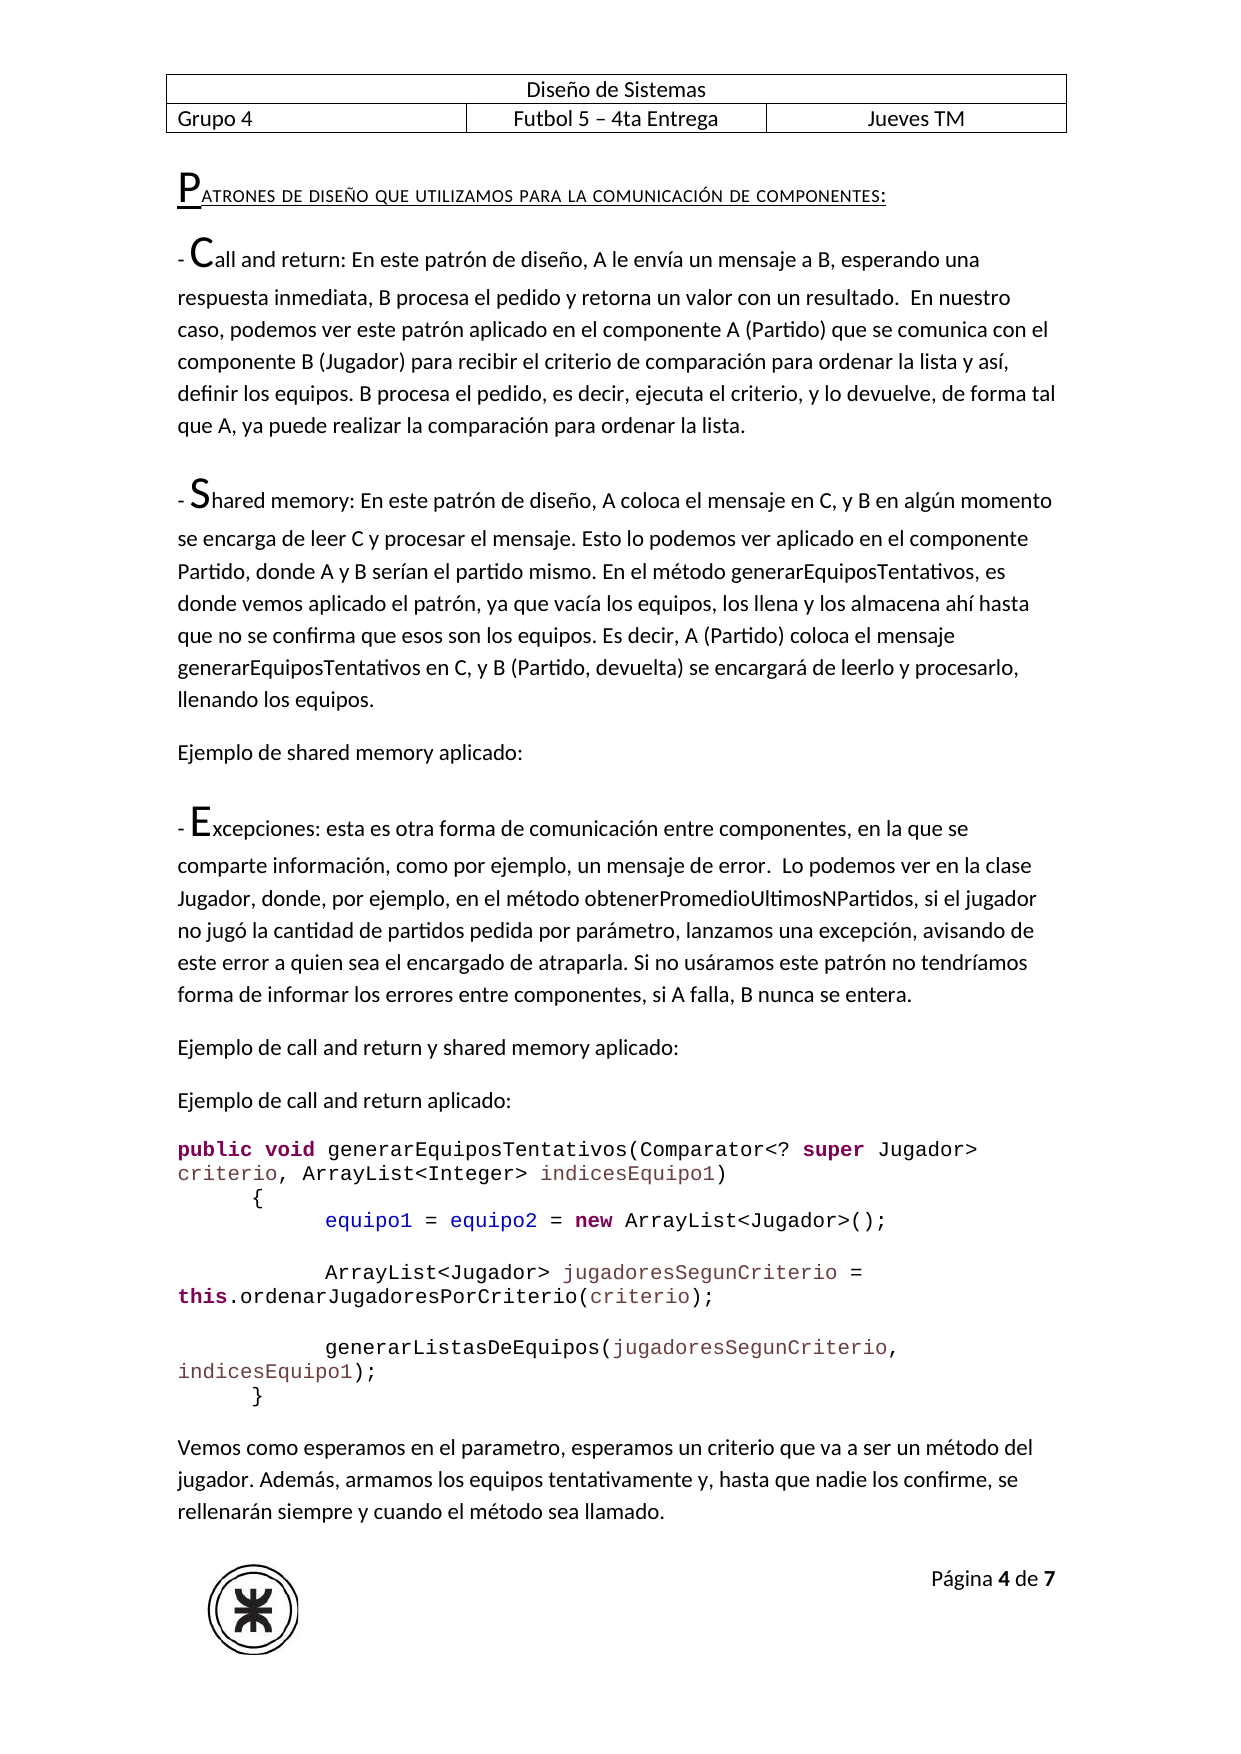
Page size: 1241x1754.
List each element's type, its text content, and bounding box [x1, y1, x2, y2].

text equipo1 = equipo2 = new ArrayList<Jugador>(); [177, 1210, 1063, 1234]
text - Shared memory: En este patrón de diseño, A coloca el mensaje en C, y B en algún momento se encarga de leer C y procesar el mensaje. Esto lo podemos ver aplicado en el componente Partido, donde A y B serían el partido mismo. En el método generarEquiposTentativos, es donde vemos aplicado el patrón, ya que vacía los equipos, los llena y los almacena ahí hasta que no se confirma que esos son los equipos. Es decir, A (Partido) coloca el mensaje generarEquiposTentativos en C, y B (Partido, devuelta) se encargará de leerlo y procesarlo, llenando los equipos. [177, 464, 1063, 713]
text generarListasDeEquipos(jugadoresSegunCriterio, indicesEquipo1); [177, 1337, 1063, 1385]
text Ejemplo de shared memory aplicado: [177, 738, 1063, 767]
text Ejemplo de call and return y shared memory aplicado: [177, 1033, 1063, 1061]
text Ejemplo de call and return aplicado: [177, 1086, 1063, 1114]
text { [177, 1187, 1063, 1210]
text ArrayList<Jugador> jugadoresSegunCriterio = this.ordenarJugadoresPorCriterio(criterio); [177, 1262, 1063, 1309]
text - Call and return: En este patrón de diseño, A le envía un mensaje a B, esperando una respuesta inmediata, B procesa el pedido y retorna un valor con un resultado. En nuestro caso, podemos ver este patrón aplicado en el componente A (Partido) que se comunica con el componente B (Jugador) para recibir el criterio de comparación para ordenar la lista y así, definir los equipos. B procesa el pedido, es decir, ejecuta el criterio, y lo devuelve, de forma tal que A, ya puede realizar la comparación para ordenar la lista. [177, 223, 1063, 439]
text - Excepciones: esta es otra forma de comunicación entre componentes, en la que se comparte información, como por ejemplo, un mensaje de error. Lo podemos ver en la clase Jugador, donde, por ejemplo, en el método obtenerPromedioUltimosNPartidos, si el jugador no jugó la cantidad de partidos pedida por parámetro, lanzamos una excepción, avisando de este error a quien sea el encargado de atraparla. Si no usáramos este patrón no tendríamos forma de informar los errores entre componentes, si A falla, B nunca se entera. [177, 792, 1063, 1008]
text Patrones de diseño que utilizamos para la comunicación de componentes: [177, 158, 1063, 214]
text } [177, 1385, 1063, 1408]
text Vemos como esperamos en el parametro, esperamos un criterio que va a ser un método del jugador. Además, armamos los equipos tentativamente y, hasta que nadie los confirme, se rellenarán siempre y cuando el método sea llamado. [177, 1433, 1063, 1525]
text public void generarEquiposTentativos(Comparator<? super Jugador> criterio, ArrayList<Integer> indicesEquipo1) [177, 1139, 1063, 1187]
